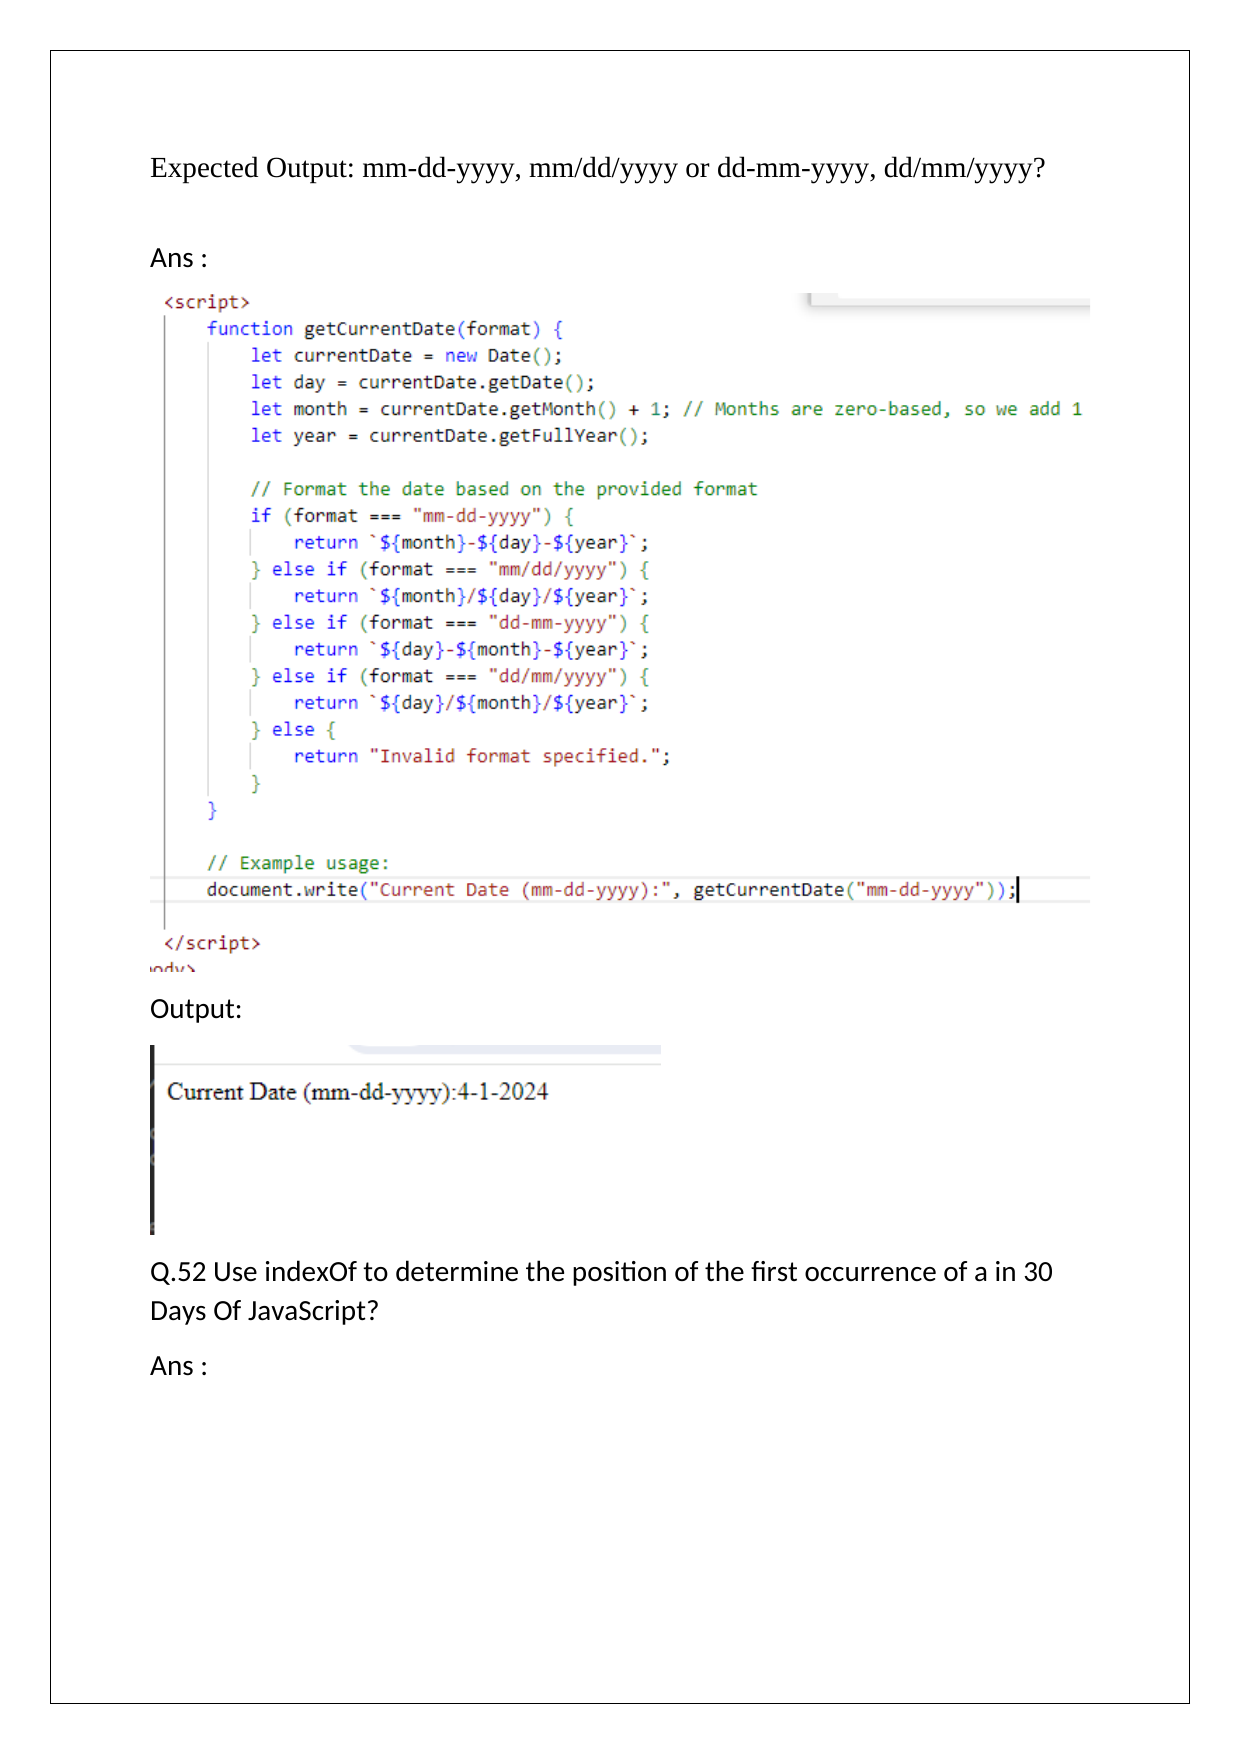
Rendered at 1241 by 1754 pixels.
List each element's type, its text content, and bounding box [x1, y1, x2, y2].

text Expected Output: mm-dd-yyyy, mm/dd/yyyy or dd-mm-yyyy, dd/mm/yyyy? [150, 150, 1090, 183]
picture [150, 293, 1091, 972]
text Output: [150, 990, 1090, 1026]
text Ans : [150, 1347, 1090, 1383]
text Ans : [150, 239, 1090, 274]
text Q.52 Use indexOf to determine the position of the first occurrence of a in 30 Days Of JavaScript? [150, 1253, 1090, 1327]
picture [150, 1045, 661, 1235]
